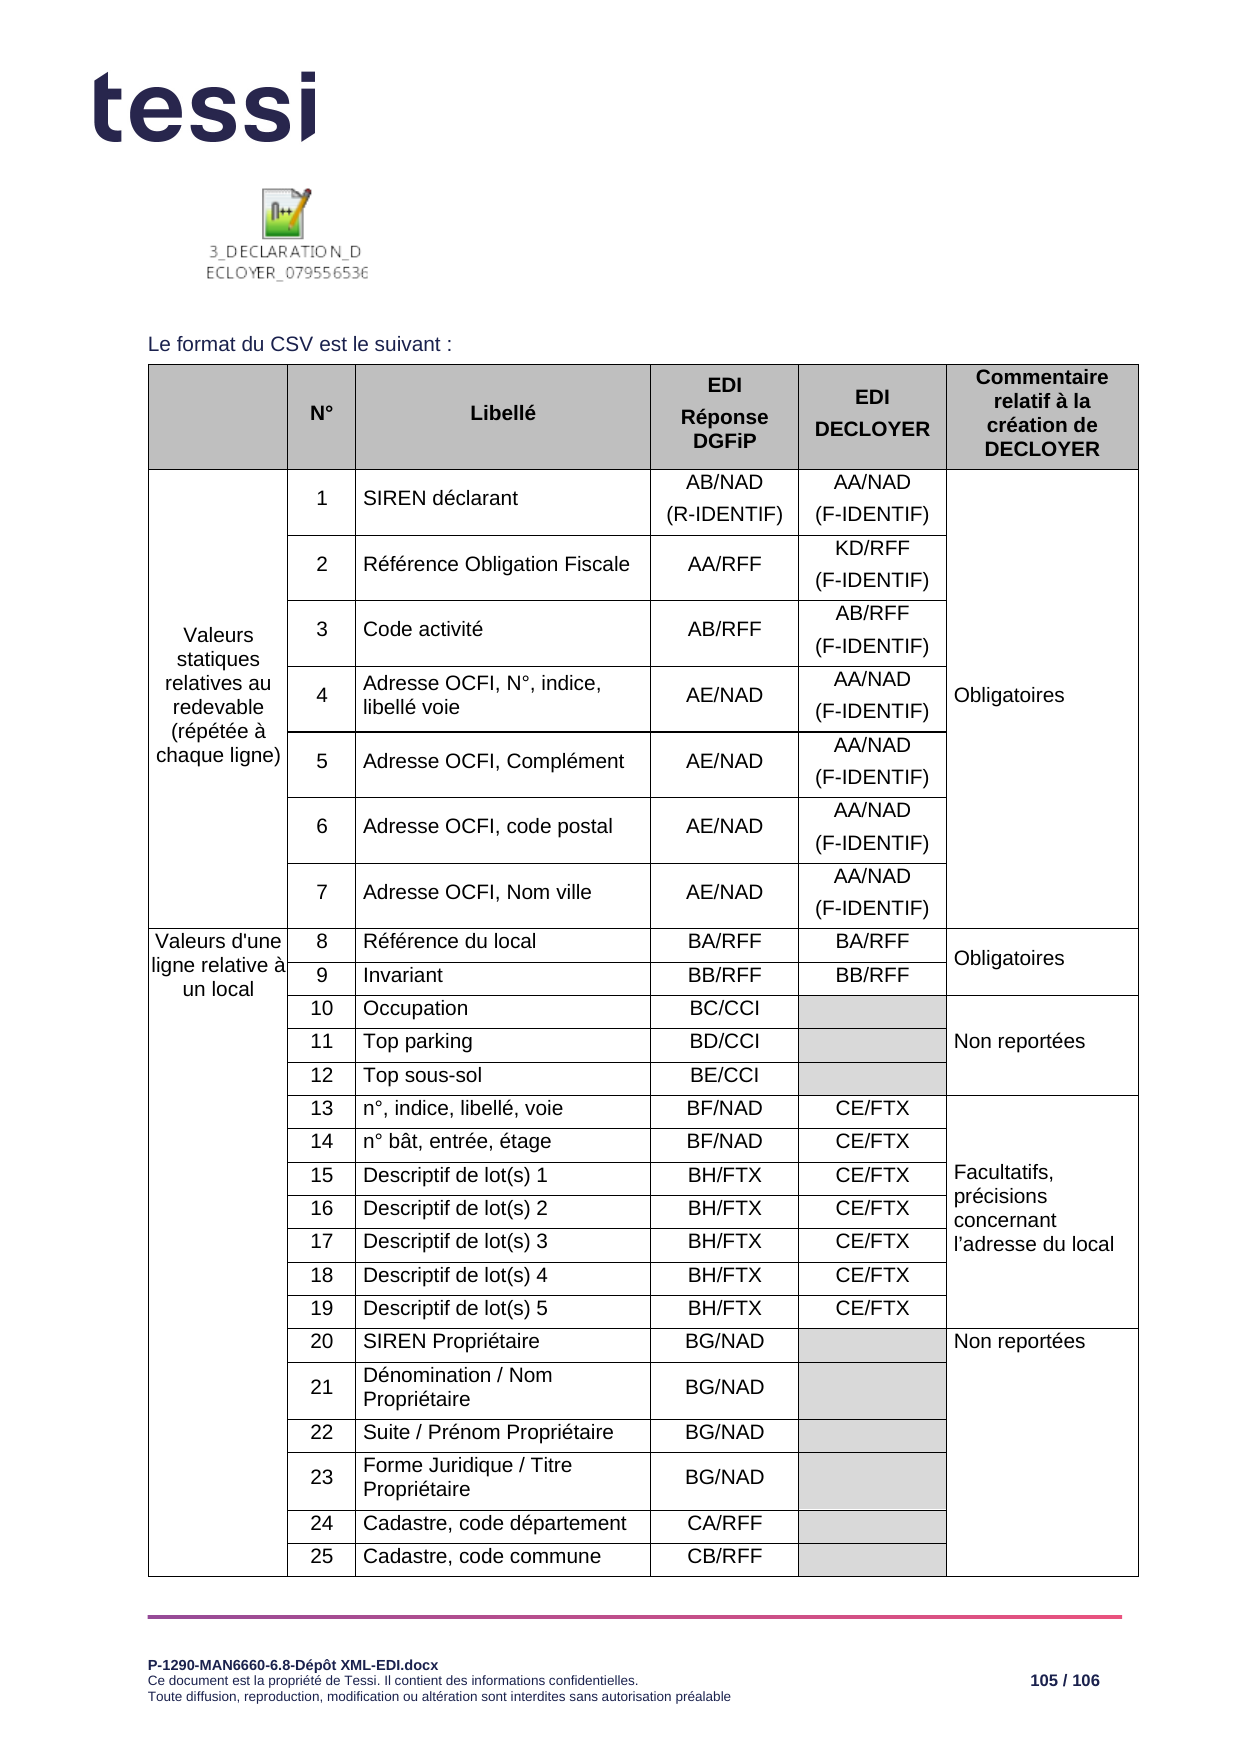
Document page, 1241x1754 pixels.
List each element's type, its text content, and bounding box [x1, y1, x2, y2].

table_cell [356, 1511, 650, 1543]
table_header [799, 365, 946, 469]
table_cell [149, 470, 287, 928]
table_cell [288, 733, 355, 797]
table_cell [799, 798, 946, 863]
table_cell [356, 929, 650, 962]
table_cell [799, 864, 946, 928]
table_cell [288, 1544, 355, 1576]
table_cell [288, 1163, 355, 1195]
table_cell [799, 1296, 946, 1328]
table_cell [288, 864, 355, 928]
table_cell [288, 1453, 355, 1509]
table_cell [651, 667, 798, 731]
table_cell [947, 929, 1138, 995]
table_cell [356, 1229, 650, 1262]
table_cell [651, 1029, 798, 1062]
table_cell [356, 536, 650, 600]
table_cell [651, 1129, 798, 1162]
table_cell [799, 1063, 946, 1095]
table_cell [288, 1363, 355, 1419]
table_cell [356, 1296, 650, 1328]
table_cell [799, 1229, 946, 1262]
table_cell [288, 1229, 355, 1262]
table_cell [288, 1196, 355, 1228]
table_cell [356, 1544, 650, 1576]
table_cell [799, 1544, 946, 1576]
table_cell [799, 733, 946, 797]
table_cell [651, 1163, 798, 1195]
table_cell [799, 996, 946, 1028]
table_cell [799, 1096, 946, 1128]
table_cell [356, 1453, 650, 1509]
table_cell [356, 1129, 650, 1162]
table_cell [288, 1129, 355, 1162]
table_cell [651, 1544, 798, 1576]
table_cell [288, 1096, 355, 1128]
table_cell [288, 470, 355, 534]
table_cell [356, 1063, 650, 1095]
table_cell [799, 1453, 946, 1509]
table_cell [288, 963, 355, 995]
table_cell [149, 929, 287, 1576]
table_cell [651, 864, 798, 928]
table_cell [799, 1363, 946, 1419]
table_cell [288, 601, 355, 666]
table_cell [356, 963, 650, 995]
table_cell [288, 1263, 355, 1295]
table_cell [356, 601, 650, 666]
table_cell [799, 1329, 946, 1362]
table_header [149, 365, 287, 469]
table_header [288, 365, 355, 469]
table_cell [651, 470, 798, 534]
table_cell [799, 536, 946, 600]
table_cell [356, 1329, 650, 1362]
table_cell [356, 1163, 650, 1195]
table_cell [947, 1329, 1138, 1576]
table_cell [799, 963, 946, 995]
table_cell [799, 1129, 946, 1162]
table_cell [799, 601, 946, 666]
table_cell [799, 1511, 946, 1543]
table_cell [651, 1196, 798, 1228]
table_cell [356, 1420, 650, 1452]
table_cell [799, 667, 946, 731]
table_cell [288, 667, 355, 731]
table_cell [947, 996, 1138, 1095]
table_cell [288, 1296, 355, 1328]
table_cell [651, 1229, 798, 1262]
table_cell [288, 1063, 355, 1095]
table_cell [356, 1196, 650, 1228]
picture [88, 70, 322, 147]
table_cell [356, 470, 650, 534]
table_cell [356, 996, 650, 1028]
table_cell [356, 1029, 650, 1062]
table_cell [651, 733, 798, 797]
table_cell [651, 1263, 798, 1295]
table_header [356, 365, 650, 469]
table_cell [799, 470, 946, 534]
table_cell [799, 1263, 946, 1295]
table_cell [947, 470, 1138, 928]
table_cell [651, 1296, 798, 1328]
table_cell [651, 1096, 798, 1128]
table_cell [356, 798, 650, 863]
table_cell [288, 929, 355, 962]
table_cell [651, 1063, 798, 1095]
text Le format du CSV est le suivant : [148, 331, 1122, 355]
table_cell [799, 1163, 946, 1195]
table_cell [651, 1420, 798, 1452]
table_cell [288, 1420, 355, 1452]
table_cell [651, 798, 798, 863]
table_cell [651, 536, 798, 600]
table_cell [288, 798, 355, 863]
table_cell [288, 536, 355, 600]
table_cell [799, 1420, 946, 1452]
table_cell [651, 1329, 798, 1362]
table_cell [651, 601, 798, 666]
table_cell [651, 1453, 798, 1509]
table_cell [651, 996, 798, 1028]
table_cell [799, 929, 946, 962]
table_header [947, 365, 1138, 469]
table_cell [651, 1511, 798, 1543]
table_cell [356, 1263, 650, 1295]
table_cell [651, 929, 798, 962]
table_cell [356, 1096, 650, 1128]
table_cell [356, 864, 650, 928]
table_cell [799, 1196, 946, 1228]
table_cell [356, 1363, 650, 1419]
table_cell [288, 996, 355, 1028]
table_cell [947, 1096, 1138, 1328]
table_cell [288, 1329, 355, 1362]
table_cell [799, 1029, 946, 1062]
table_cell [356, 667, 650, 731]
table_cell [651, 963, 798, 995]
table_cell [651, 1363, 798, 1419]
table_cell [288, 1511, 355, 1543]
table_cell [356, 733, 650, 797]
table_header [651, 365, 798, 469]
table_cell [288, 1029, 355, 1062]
